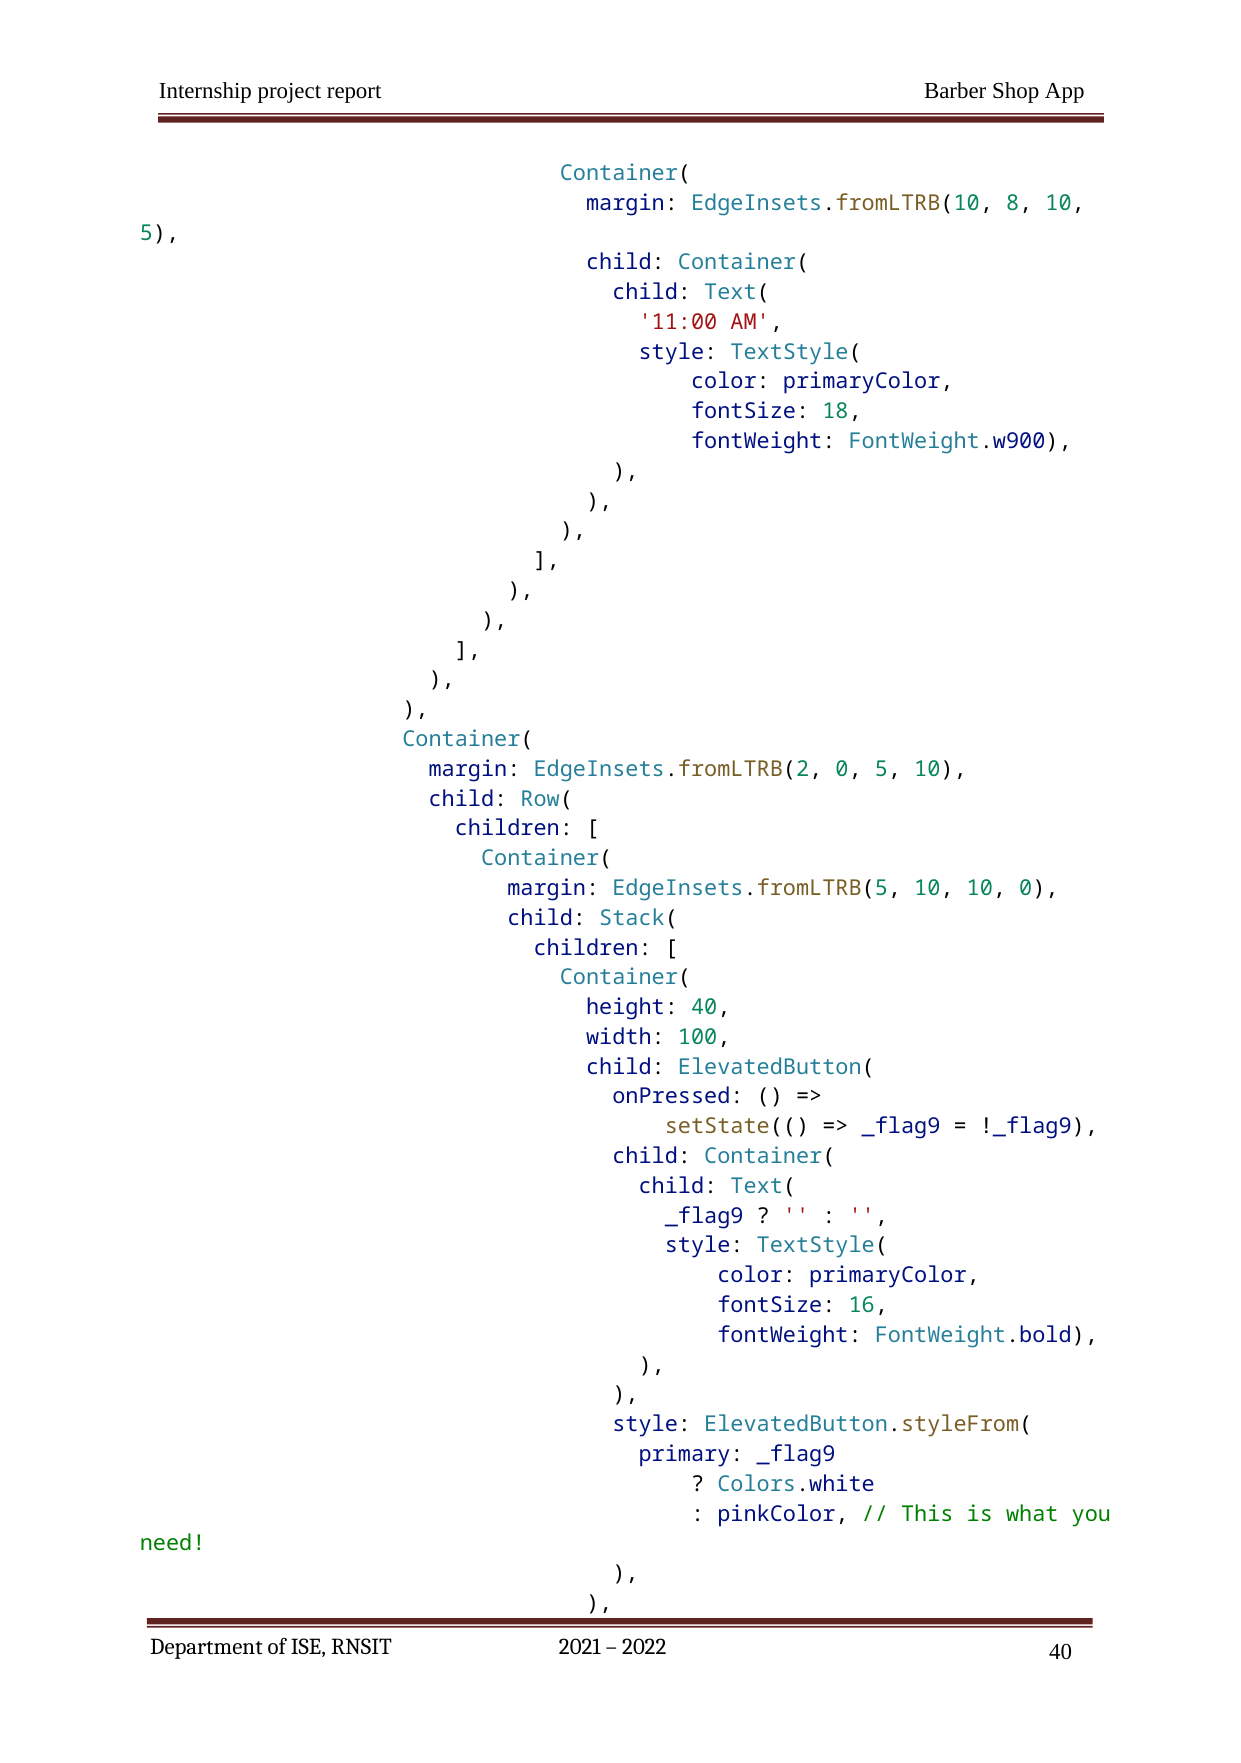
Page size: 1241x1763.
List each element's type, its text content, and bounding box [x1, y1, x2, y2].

text ], [139, 544, 1130, 574]
text ), [139, 455, 1130, 485]
text ), [139, 663, 1130, 693]
text height: 40, [139, 991, 1130, 1021]
text child: Stack( [139, 902, 1130, 932]
text width: 100, [139, 1021, 1130, 1051]
text fontSize: 16, [139, 1289, 1130, 1319]
text ), [139, 485, 1130, 514]
text ), [139, 1587, 1130, 1617]
text child: ElevatedButton( [139, 1051, 1130, 1081]
text ), [139, 1557, 1130, 1587]
text children: [ [139, 812, 1130, 842]
text style: TextStyle( [139, 1229, 1130, 1259]
text style: ElevatedButton.styleFrom( [139, 1408, 1130, 1438]
text ), [139, 514, 1130, 544]
text ), [139, 1378, 1130, 1408]
text ), [139, 1349, 1130, 1378]
text style: TextStyle( [139, 336, 1130, 366]
text Container( [139, 723, 1130, 753]
text fontWeight: FontWeight.w900), [139, 425, 1130, 455]
text fontSize: 18, [139, 395, 1130, 425]
text child: Text( [139, 276, 1130, 306]
text margin: EdgeInsets.fromLTRB(10, 8, 10, 5), [139, 187, 1130, 246]
text color: primaryColor, [139, 1259, 1130, 1289]
text Container( [139, 961, 1130, 991]
text child: Text( [139, 1170, 1130, 1200]
text Container( [139, 157, 1130, 187]
text child: Container( [139, 1140, 1130, 1170]
text ? Colors.white [139, 1468, 1130, 1498]
text Container( [139, 842, 1130, 872]
text ], [139, 634, 1130, 663]
text : pinkColor, // This is what you need! [139, 1498, 1130, 1557]
text _flag9 ? '' : '', [139, 1200, 1130, 1229]
text children: [ [139, 932, 1130, 961]
text ), [139, 693, 1130, 723]
text ), [139, 604, 1130, 634]
text onPressed: () => [139, 1081, 1130, 1110]
text setState(() => _flag9 = !_flag9), [139, 1110, 1130, 1140]
text margin: EdgeInsets.fromLTRB(2, 0, 5, 10), [139, 753, 1130, 783]
text ), [139, 574, 1130, 604]
text child: Row( [139, 783, 1130, 812]
text color: primaryColor, [139, 366, 1130, 395]
text margin: EdgeInsets.fromLTRB(5, 10, 10, 0), [139, 872, 1130, 902]
text primary: _flag9 [139, 1438, 1130, 1468]
text fontWeight: FontWeight.bold), [139, 1319, 1130, 1349]
text child: Container( [139, 246, 1130, 276]
text '11:00 AM', [139, 306, 1130, 336]
